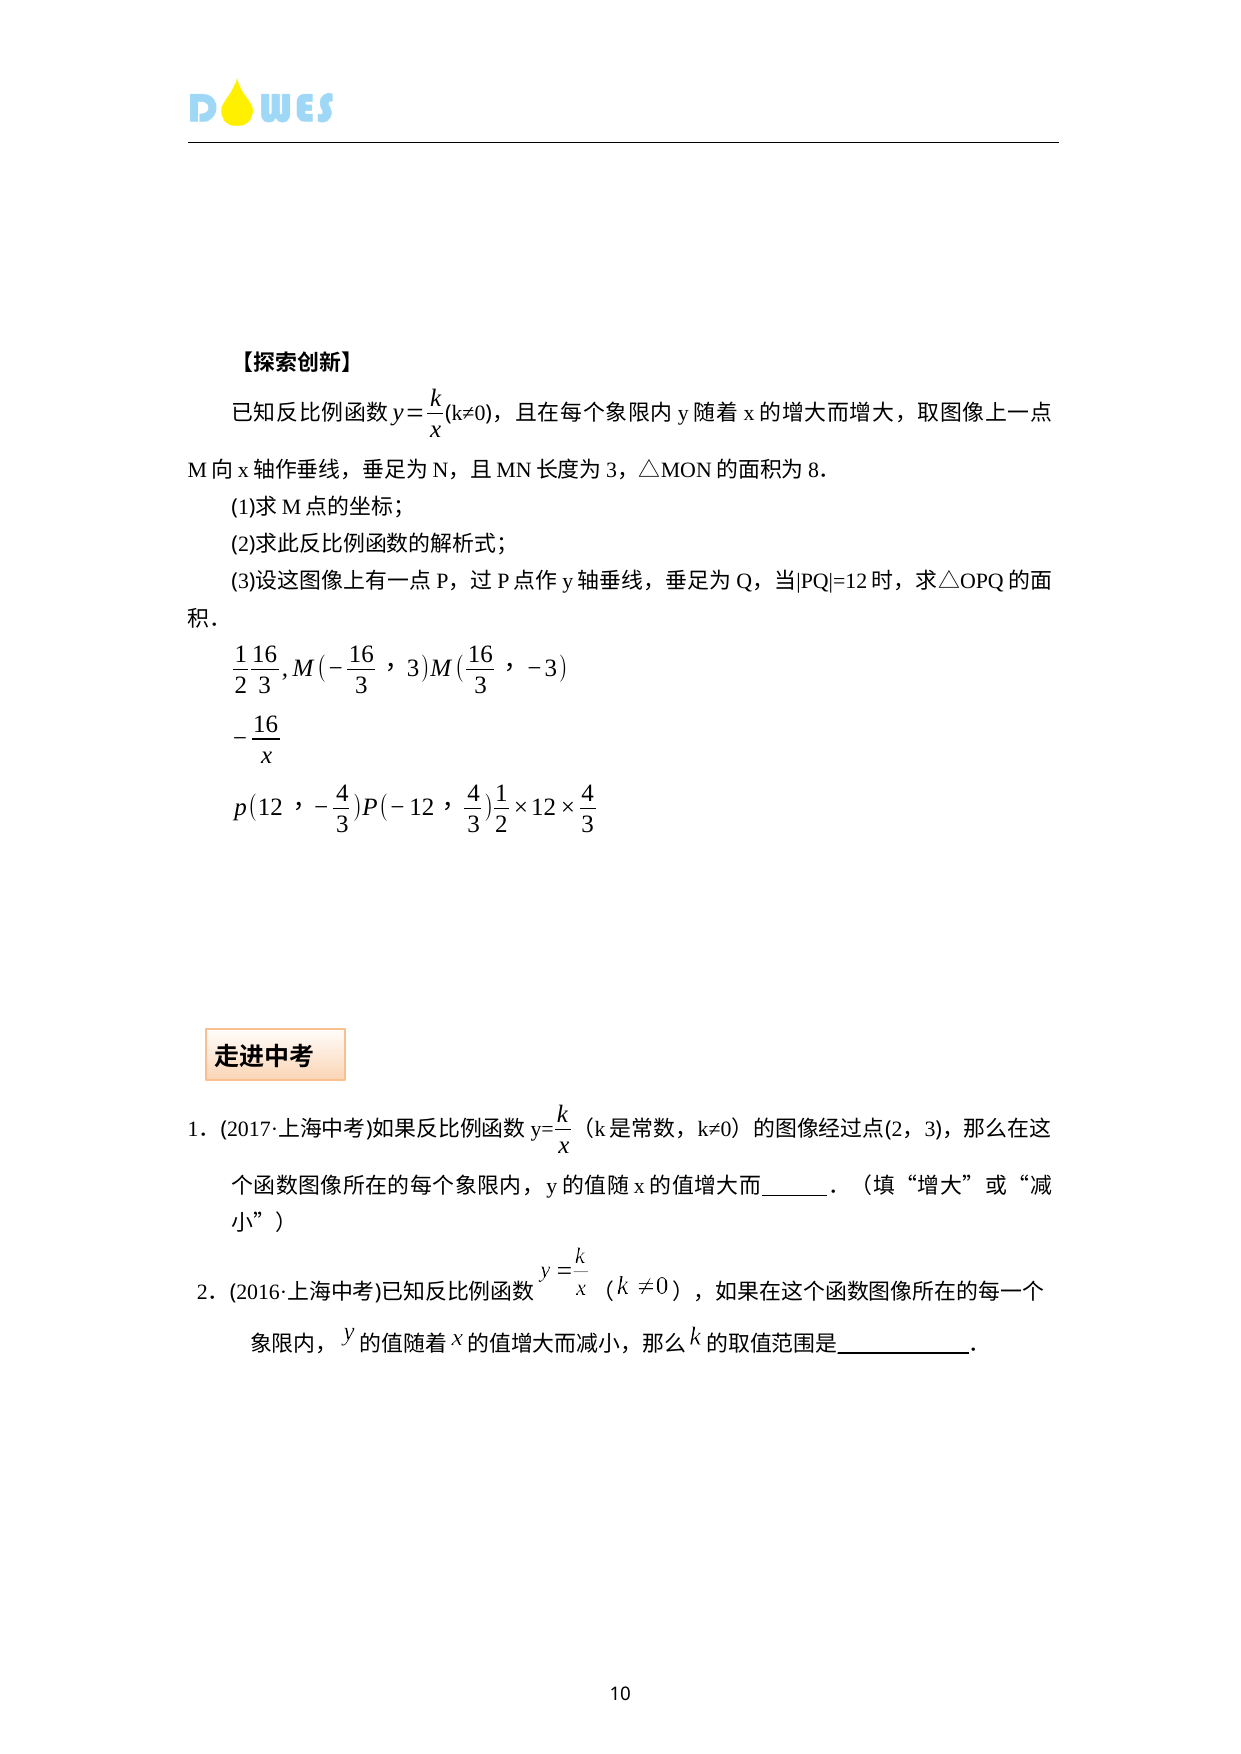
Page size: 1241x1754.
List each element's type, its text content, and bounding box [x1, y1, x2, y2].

text (3)由题意，得或 ．所以，S△OPQ==8 [187, 777, 1053, 842]
text (1)求M点的坐标； [187, 489, 1053, 521]
text 已知反比例函数(k≠0)，且在每个象限内y随着x的增大而增大，取图像上一点M向x轴作垂线，垂足为N，且MN长度为3，△MON的面积为8． [187, 382, 1053, 484]
text 2．(2016·上海中考)已知反比例函数（），如果在这个函数图像所在的每一个象限内，的值随着的值增大而减小，那么的取值范围是____________． [187, 1242, 1053, 1372]
text (2)y= [187, 707, 1053, 772]
text 【探索创新】 [187, 344, 1053, 377]
picture [178, 71, 346, 139]
text 1．(2017·上海中考)如果反比例函数y=（k是常数，k≠0）的图像经过点(2，3)，那么在这个函数图像所在的每个象限内，y的值随x的值增大而 ．（填“增大”或“减小”） [187, 1097, 1053, 1237]
text (2)求此反比例函数的解析式； [187, 526, 1053, 558]
text 答案：(1)由于S△MON=|MN|·|NO|=8，则|NO|=或 [187, 637, 1053, 702]
text (3)设这图像上有一点P，过P点作y轴垂线，垂足为Q，当|PQ|=12时，求△OPQ的面积． [187, 563, 1053, 633]
